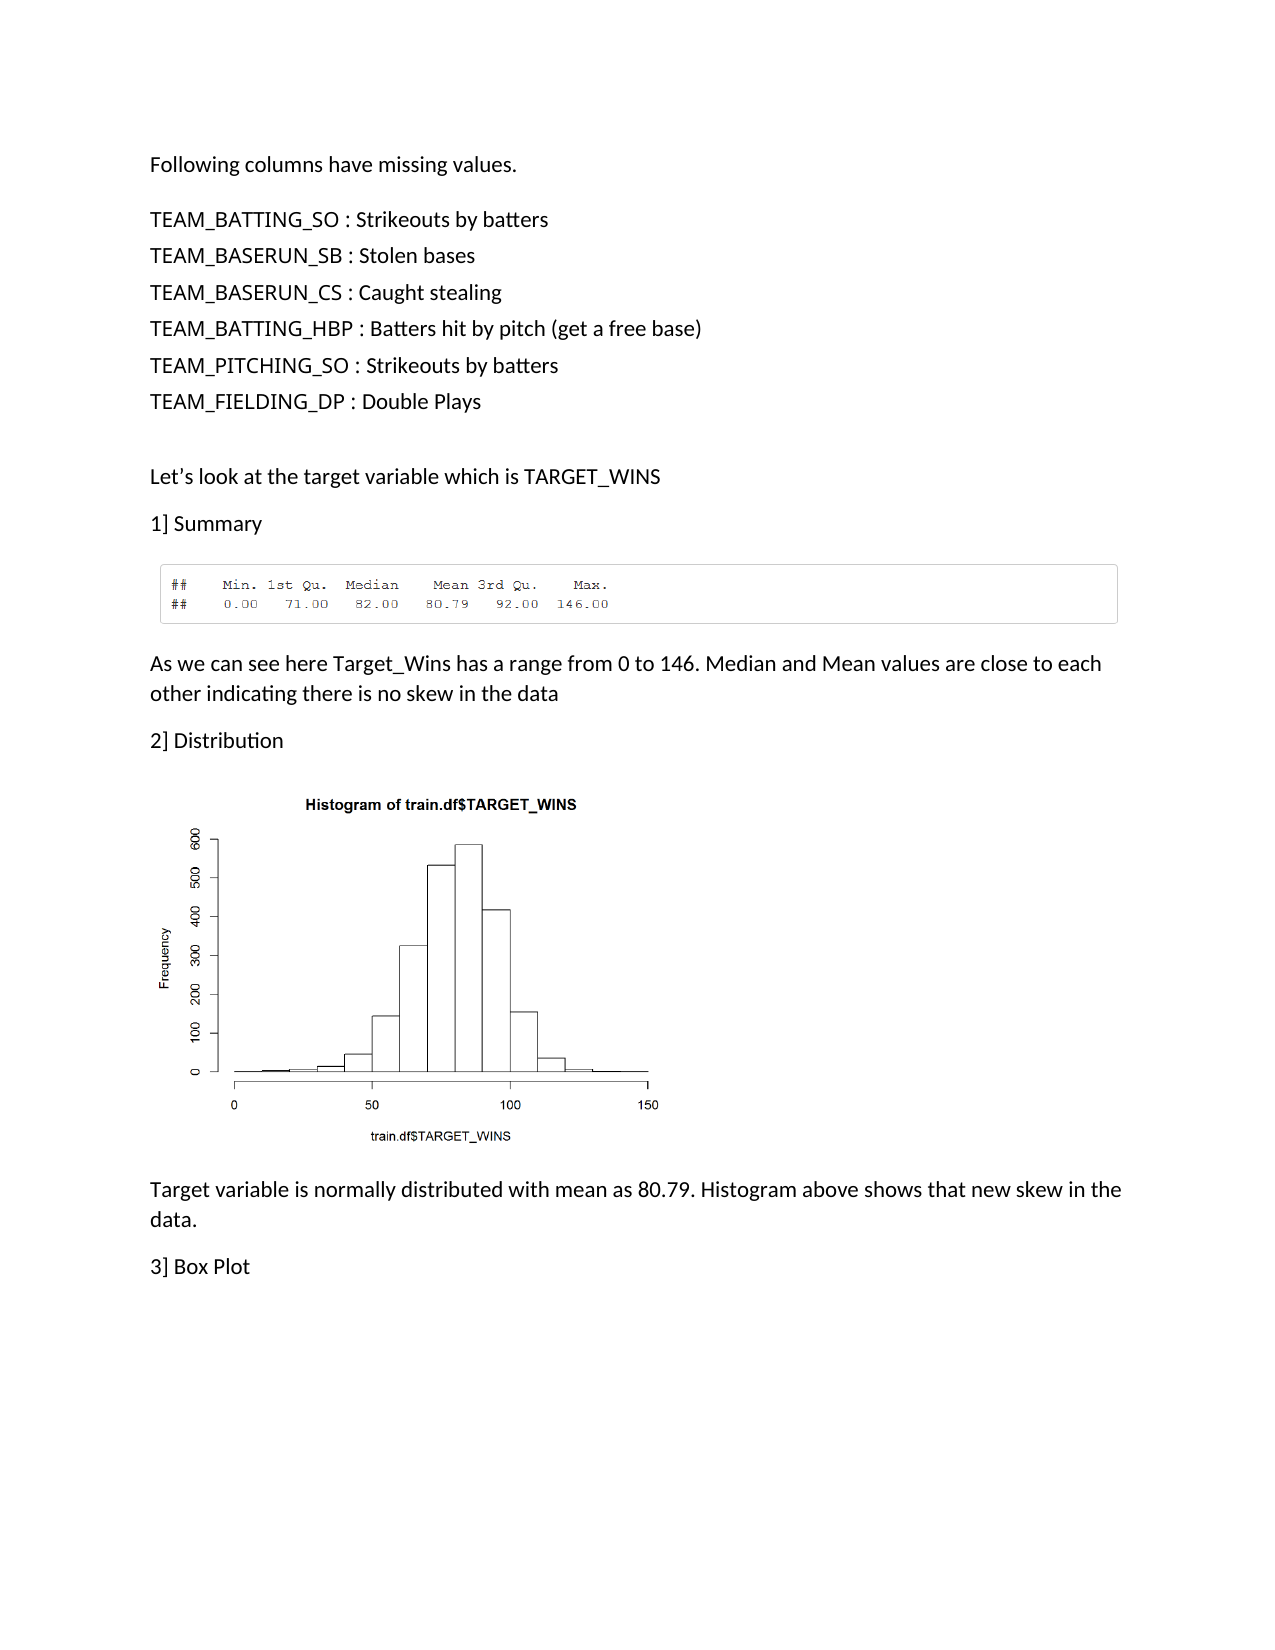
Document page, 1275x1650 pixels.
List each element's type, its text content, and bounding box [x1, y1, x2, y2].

text TEAM_PITCHING_SO : Strikeouts by batters [150, 343, 1125, 379]
text 1] Summary [150, 509, 1125, 537]
picture [150, 556, 1125, 630]
picture [150, 772, 715, 1156]
text TEAM_BATTING_SO : Strikeouts by batters [150, 197, 1125, 233]
text Let’s look at the target variable which is TARGET_WINS [150, 462, 1125, 491]
text TEAM_BATTING_HBP : Batters hit by pitch (get a free base) [150, 306, 1125, 343]
text As we can see here Target_Wins has a range from 0 to 146. Median and Mean values are close to each other indicating there is no skew in the data [150, 649, 1125, 707]
text TEAM_FIELDING_DP : Double Plays [150, 379, 1125, 416]
text TEAM_BASERUN_SB : Stolen bases [150, 233, 1125, 270]
text 2] Distribution [150, 726, 1125, 754]
text 3] Box Plot [150, 1252, 1125, 1280]
text Target variable is normally distributed with mean as 80.79. Histogram above shows that new skew in the data. [150, 1175, 1125, 1233]
text Following columns have missing values. [150, 150, 1125, 178]
text TEAM_BASERUN_CS : Caught stealing [150, 270, 1125, 306]
